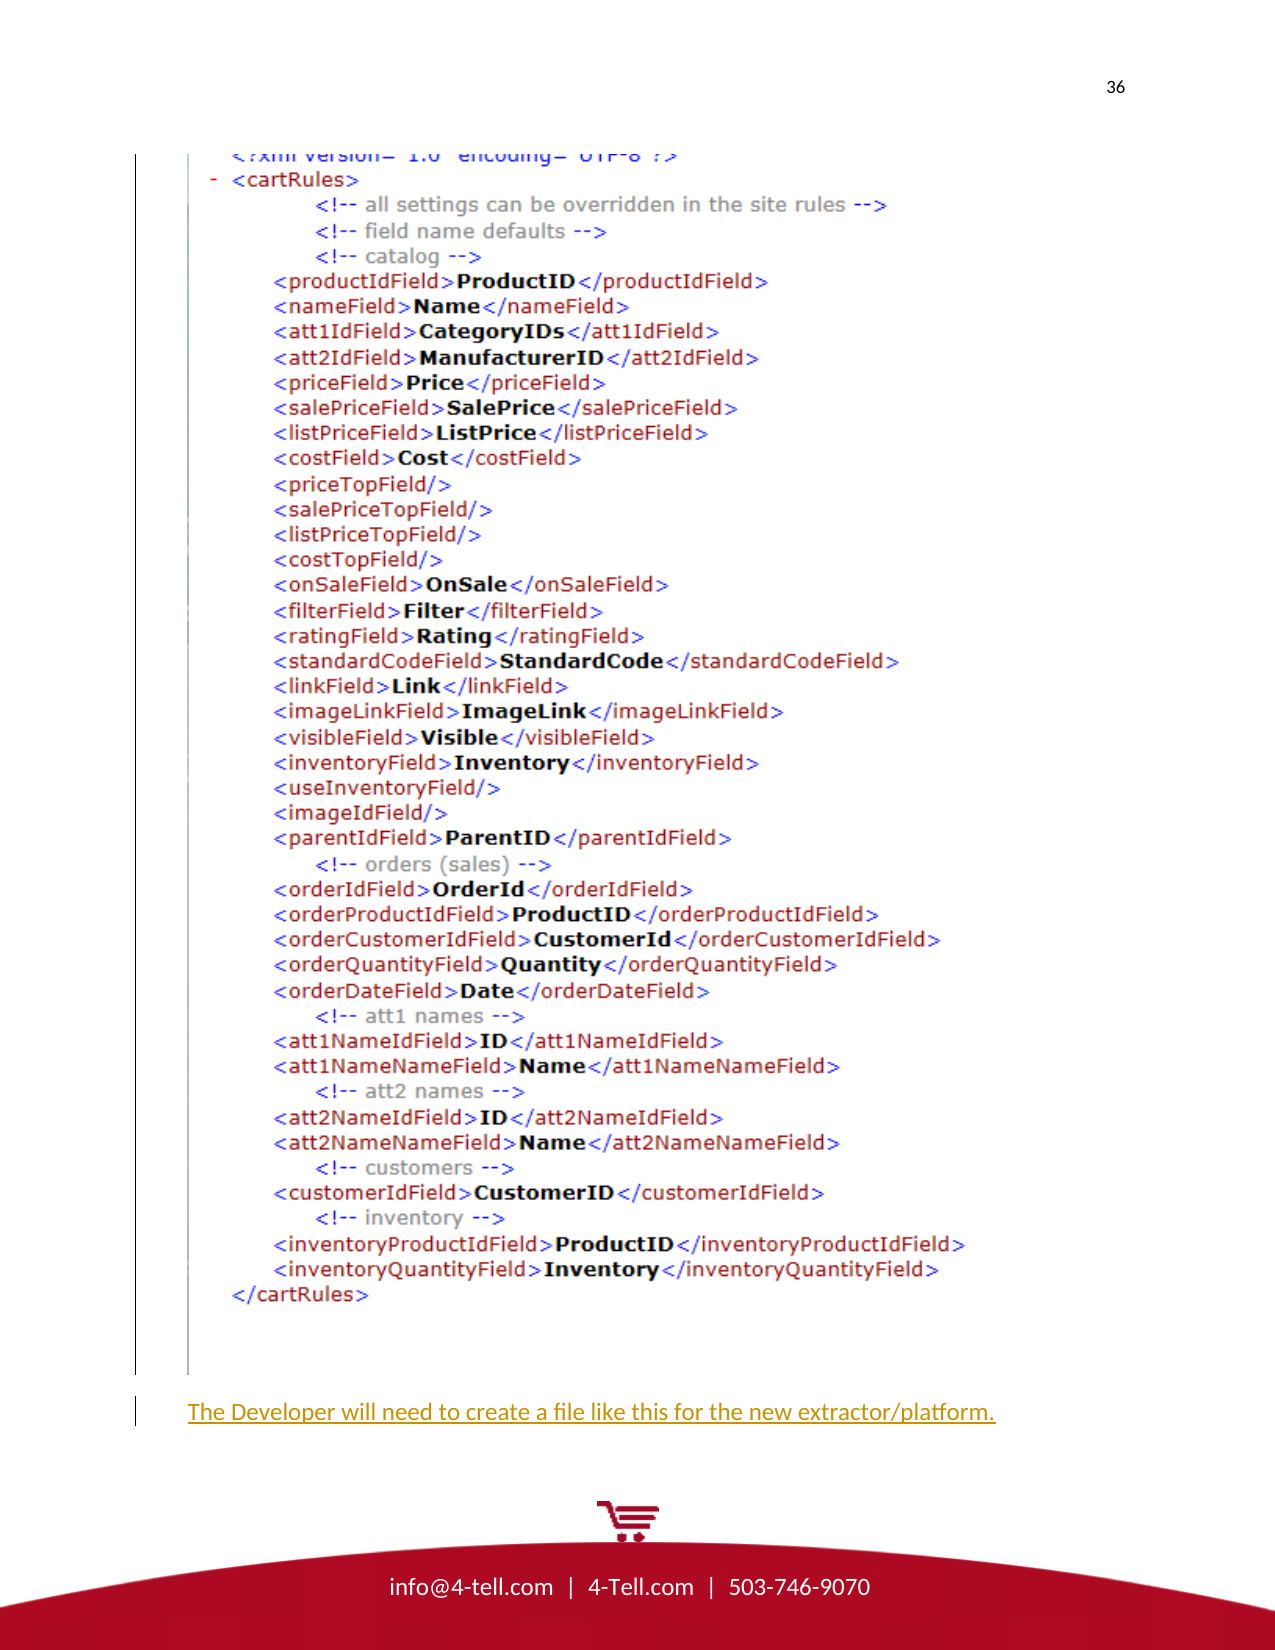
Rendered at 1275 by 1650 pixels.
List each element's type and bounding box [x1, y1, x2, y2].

picture [187, 154, 1055, 1375]
picture [0, 1501, 1275, 1650]
